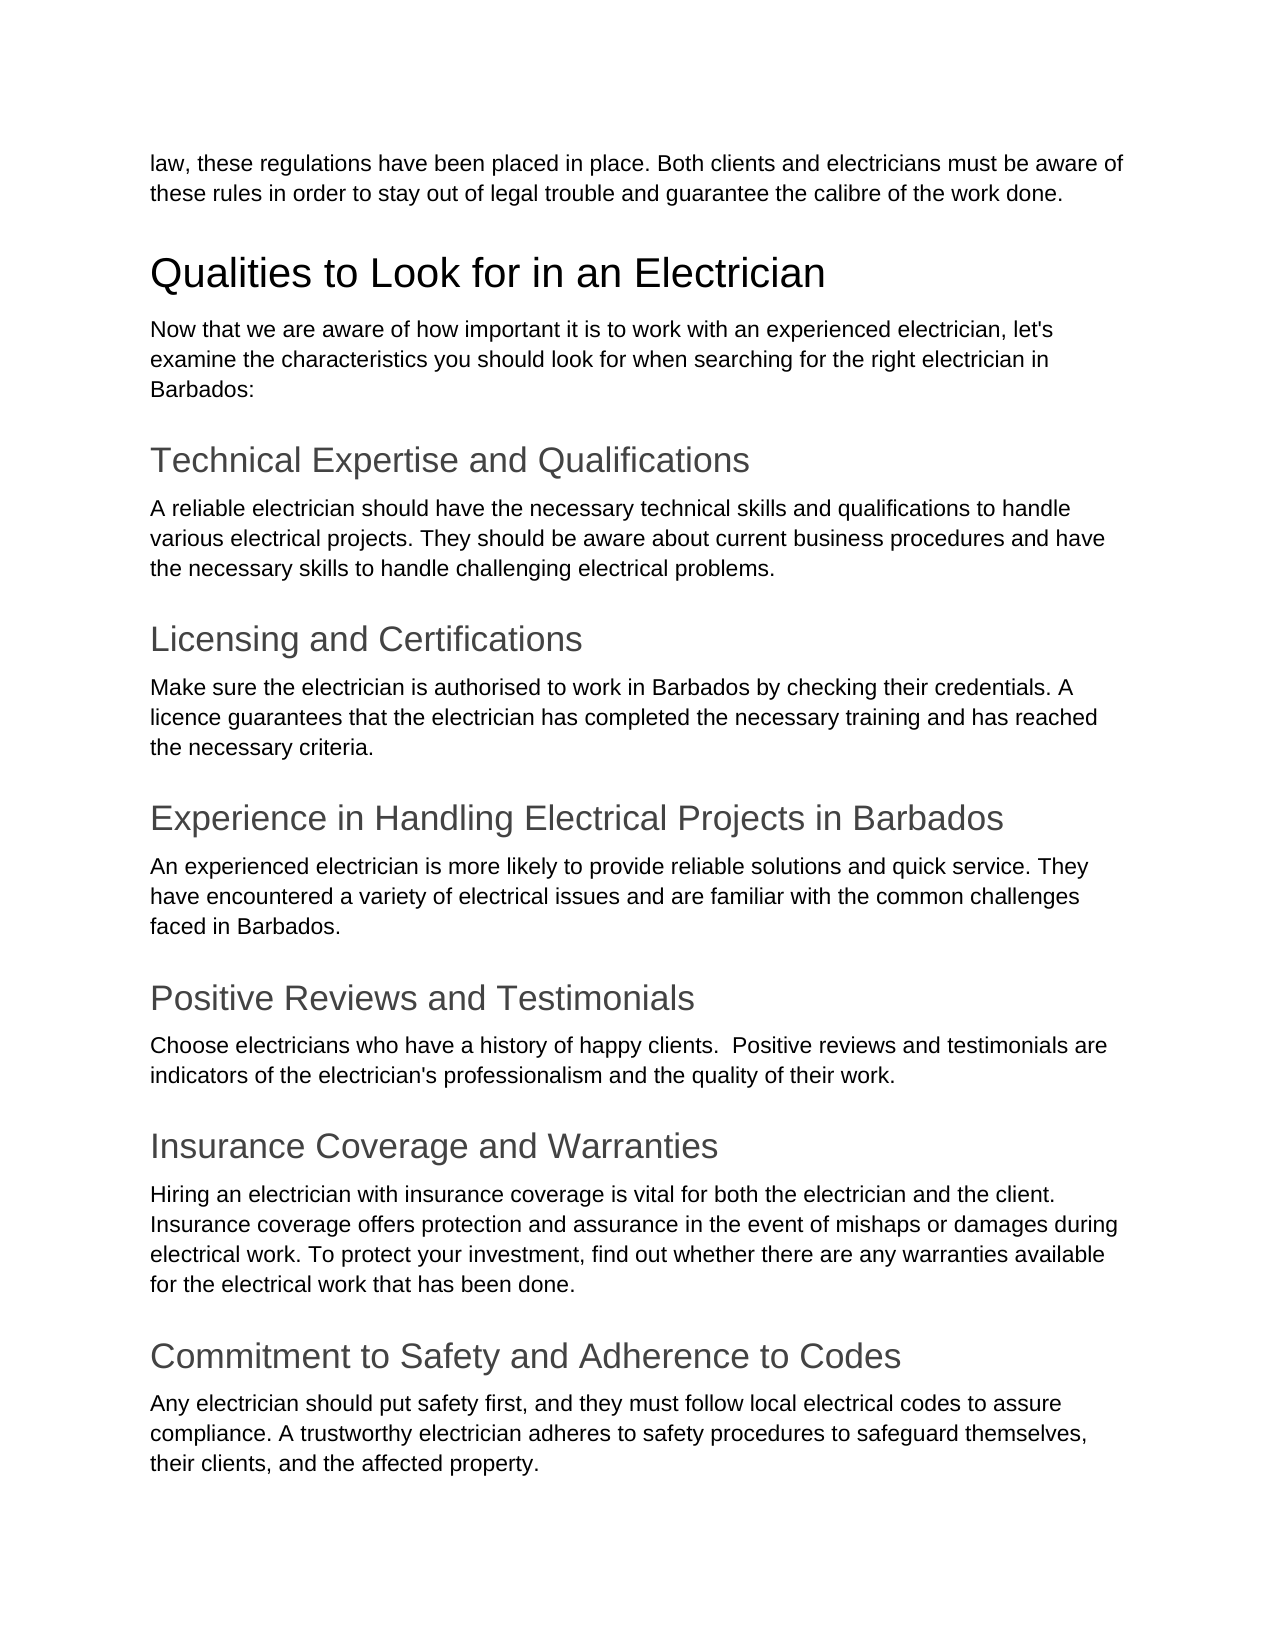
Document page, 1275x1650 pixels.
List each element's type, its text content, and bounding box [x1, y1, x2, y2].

subtitle Qualities to Look for in an Electrician [150, 248, 1125, 296]
subtitle Licensing and Certifications [150, 618, 1125, 659]
text Hiring an electrician with insurance coverage is vital for both the electrician and the client. Insurance coverage offers protection and assurance in the event of mishaps or damages during electrical work. To protect your investment, find out whether there are any warranties available for the electrical work that has been done. [150, 1181, 1125, 1298]
text Now that we are aware of how important it is to work with an experienced electrician, let's examine the characteristics you should look for when searching for the right electrician in Barbados: [150, 316, 1125, 402]
text Make sure the electrician is authorised to work in Barbados by checking their credentials. A licence guarantees that the electrician has completed the necessary training and has reached the necessary criteria. [150, 674, 1125, 760]
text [150, 150, 1125, 207]
text A reliable electrician should have the necessary technical skills and qualifications to handle various electrical projects. They should be aware about current business procedures and have the necessary skills to handle challenging electrical problems. [150, 494, 1125, 581]
text Any electrician should put safety first, and they must follow local electrical codes to assure compliance. A trustworthy electrician adheres to safety procedures to safeguard themselves, their clients, and the affected property. [150, 1390, 1125, 1477]
subtitle Positive Reviews and Testimonials [150, 977, 1125, 1017]
subtitle Insurance Coverage and Warranties [150, 1126, 1125, 1166]
text Choose electricians who have a history of happy clients. Positive reviews and testimonials are indicators of the electrician's professionalism and the quality of their work. [150, 1032, 1125, 1088]
text An experienced electrician is more likely to provide reliable solutions and quick service. They have encountered a variety of electrical issues and are familiar with the common challenges faced in Barbados. [150, 853, 1125, 939]
subtitle Commitment to Safety and Adherence to Codes [150, 1335, 1125, 1376]
subtitle Experience in Handling Electrical Projects in Barbados [150, 798, 1125, 838]
subtitle Technical Expertise and Qualifications [150, 439, 1125, 480]
